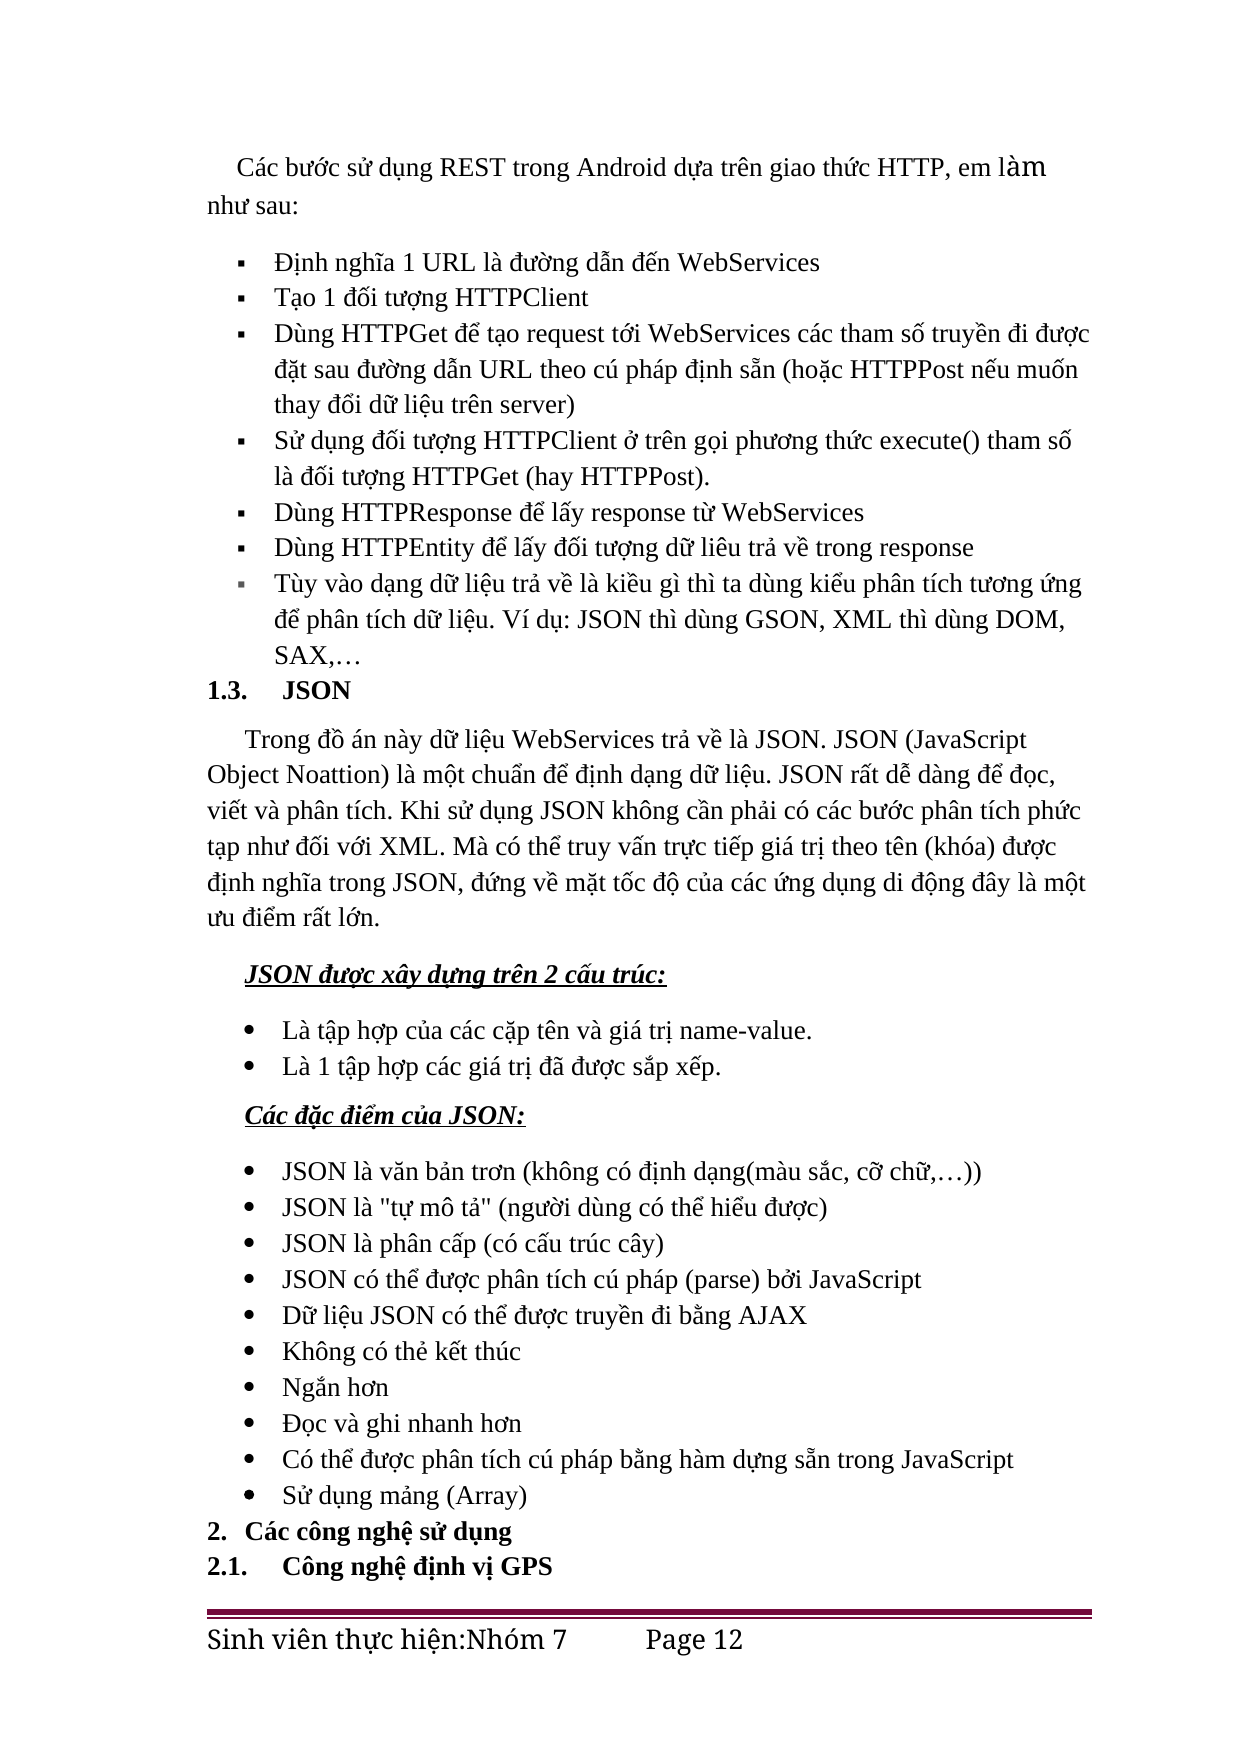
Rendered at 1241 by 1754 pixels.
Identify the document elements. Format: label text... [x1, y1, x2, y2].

text JSON được xây dựng trên 2 cấu trúc: [207, 958, 1092, 989]
list Là 1 tập hợp các giá trị đã được sắp xếp. [244, 1050, 1092, 1082]
list Có thể được phân tích cú pháp bằng hàm dựng sẵn trong JavaScript [244, 1443, 1092, 1474]
list Dữ liệu JSON có thể được truyền đi bằng AJAX [244, 1299, 1092, 1330]
list Dùng HTTPResponse để lấy response từ WebServices [236, 496, 1092, 527]
list JSON là phân cấp (có cấu trúc cây) [244, 1227, 1092, 1258]
list Ngắn hơn [244, 1371, 1092, 1402]
list Sử dụng đối tượng HTTPClient ở trên gọi phương thức execute() tham số là đối tượng HTTPGet (hay HTTPPost). [236, 424, 1092, 491]
list Sử dụng mảng (Array) [244, 1479, 1092, 1510]
text Trong đồ án này dữ liệu WebServices trả về là JSON. JSON (JavaScript Object Noattion) là một chuẩn để định dạng dữ liệu. JSON rất dễ dàng để đọc, viết và phân tích. Khi sử dụng JSON không cần phải có các bước phân tích phức tạp như đối với XML. Mà có thể truy vấn trực tiếp giá trị theo tên (khóa) được định nghĩa trong JSON, đứng về mặt tốc độ của các ứng dụng di động đây là một ưu điểm rất lớn. [207, 723, 1092, 932]
list JSON [207, 674, 1092, 706]
list JSON là văn bản trơn (không có định dạng(màu sắc, cỡ chữ,…)) [244, 1155, 1092, 1187]
list Không có thẻ kết thúc [244, 1335, 1092, 1366]
list JSON là "tự mô tả" (người dùng có thể hiểu được) [244, 1191, 1092, 1223]
list Tạo 1 đối tượng HTTPClient [236, 281, 1092, 313]
list Dùng HTTPGet để tạo request tới WebServices các tham số truyền đi được đặt sau đường dẫn URL theo cú pháp định sẵn (hoặc HTTPPost nếu muốn thay đổi dữ liệu trên server) [236, 317, 1092, 420]
list Tùy vào dạng dữ liệu trả về là kiều gì thì ta dùng kiểu phân tích tương ứng để phân tích dữ liệu. Ví dụ: JSON thì dùng GSON, XML thì dùng DOM, SAX,… [236, 567, 1092, 670]
list Định nghĩa 1 URL là đường dẫn đến WebServices [236, 246, 1092, 277]
list Đọc và ghi nhanh hơn [244, 1407, 1092, 1438]
text Các bước sử dụng REST trong Android dựa trên giao thức HTTP, em làm như sau: [207, 148, 1092, 220]
list Công nghệ định vị GPS [207, 1551, 1092, 1582]
text Các đặc điểm của JSON: [207, 1099, 1092, 1130]
list Các công nghệ sử dụng [207, 1515, 1092, 1546]
list Là tập hợp của các cặp tên và giá trị name-value. [244, 1014, 1092, 1046]
list JSON có thể được phân tích cú pháp (parse) bởi JavaScript [244, 1263, 1092, 1294]
list Dùng HTTPEntity để lấy đối tượng dữ liêu trả về trong response [236, 532, 1092, 563]
